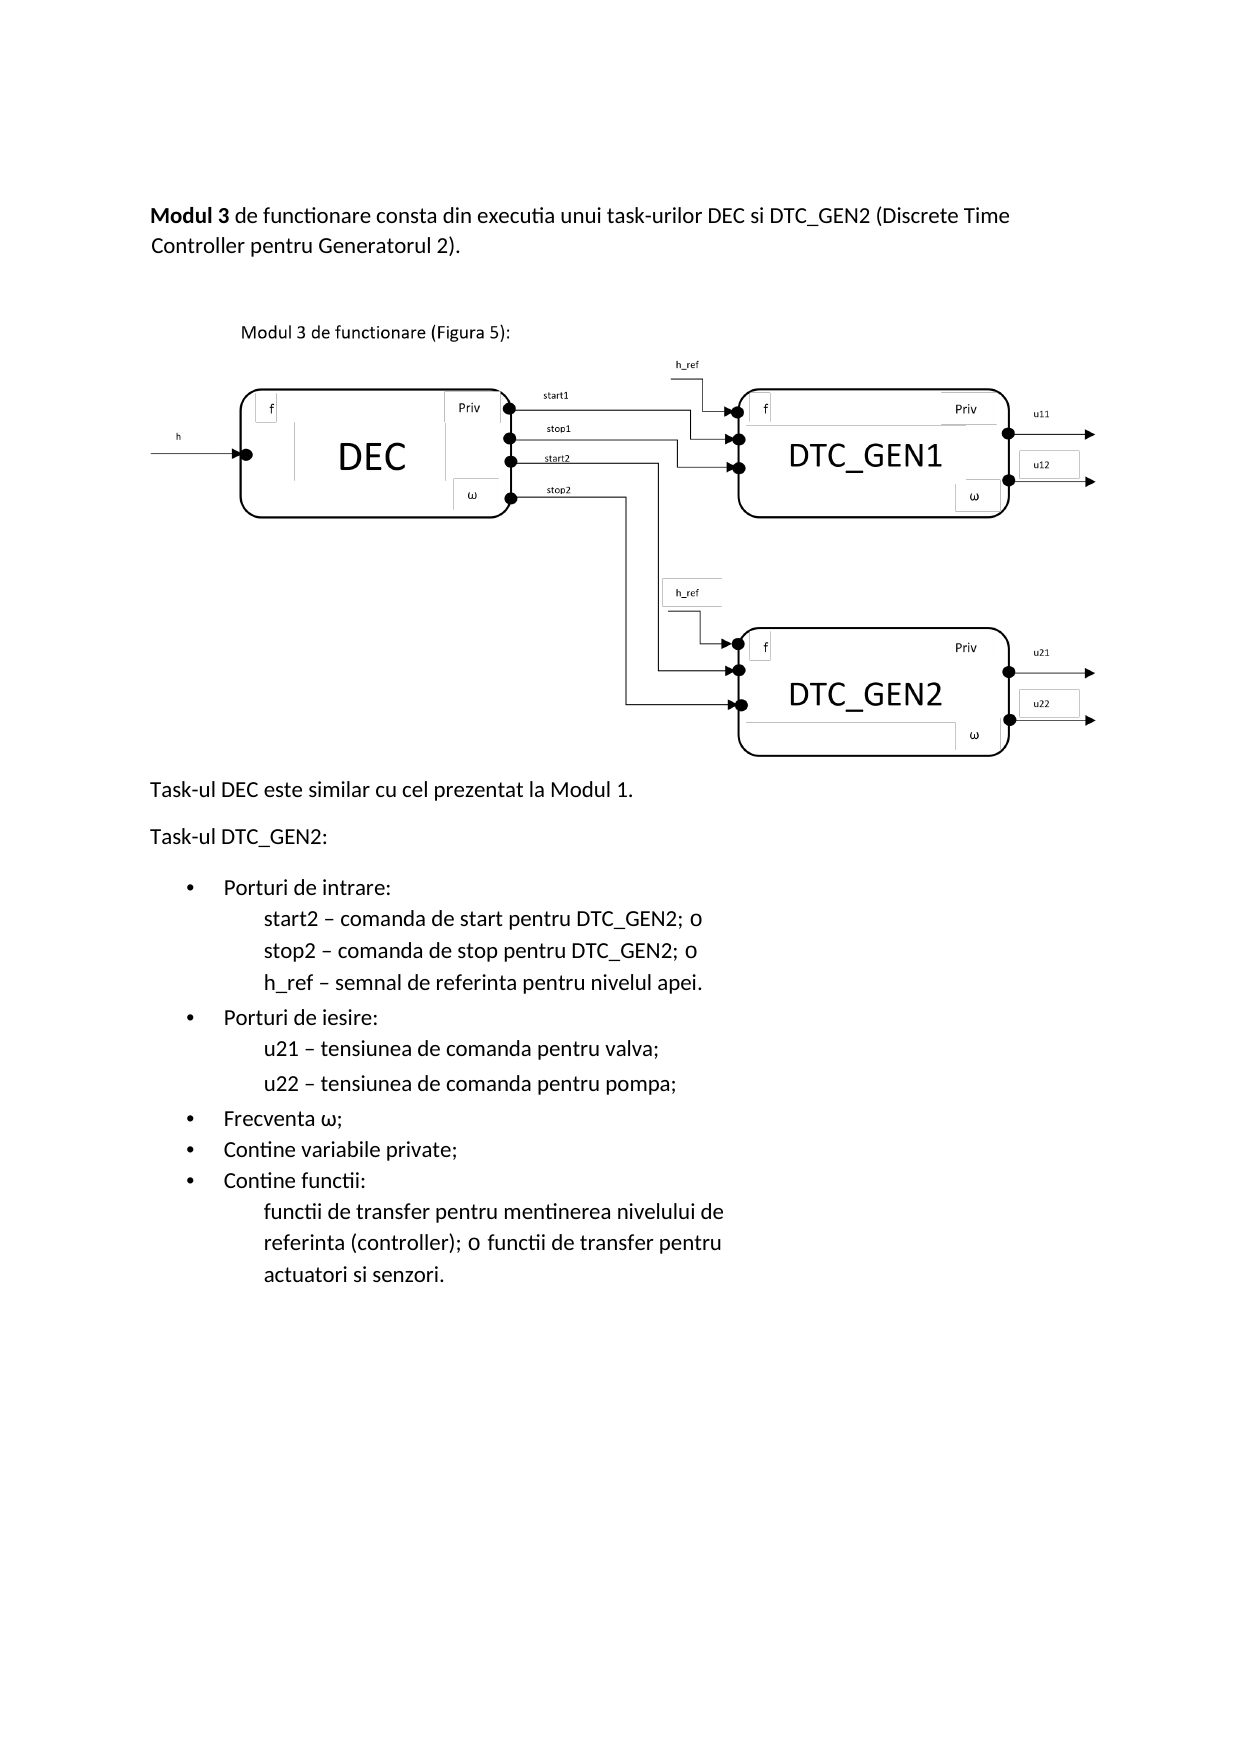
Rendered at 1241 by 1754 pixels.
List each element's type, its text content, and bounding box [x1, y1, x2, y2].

list Frecventa ω; [186, 1104, 1096, 1132]
list Contine variabile private; [186, 1135, 1096, 1163]
list Porturi de iesire: [186, 1003, 1096, 1031]
text Task-ul DEC este similar cu cel prezentat la Modul 1. [150, 775, 1096, 803]
text functii de transfer pentru mentinerea nivelului de referinta (controller); o functii de transfer pentru actuatori si senzori. [263, 1197, 740, 1288]
list Contine functii: [186, 1166, 1096, 1194]
text u22 – tensiunea de comanda pentru pompa; [263, 1069, 740, 1097]
text start2 – comanda de start pentru DTC_GEN2; o stop2 – comanda de stop pentru DTC_GEN2; o h_ref – semnal de referinta pentru nivelul apei. [263, 904, 740, 996]
list Porturi de intrare: [186, 873, 1096, 901]
text Task-ul DTC_GEN2: [150, 822, 1096, 850]
text Modul 3 de functionare consta din executia unui task-urilor DEC si DTC_GEN2 (Discrete Time Controller pentru Generatorul 2). [150, 201, 1096, 260]
picture [150, 324, 1096, 757]
text u21 – tensiunea de comanda pentru valva; [263, 1034, 740, 1062]
